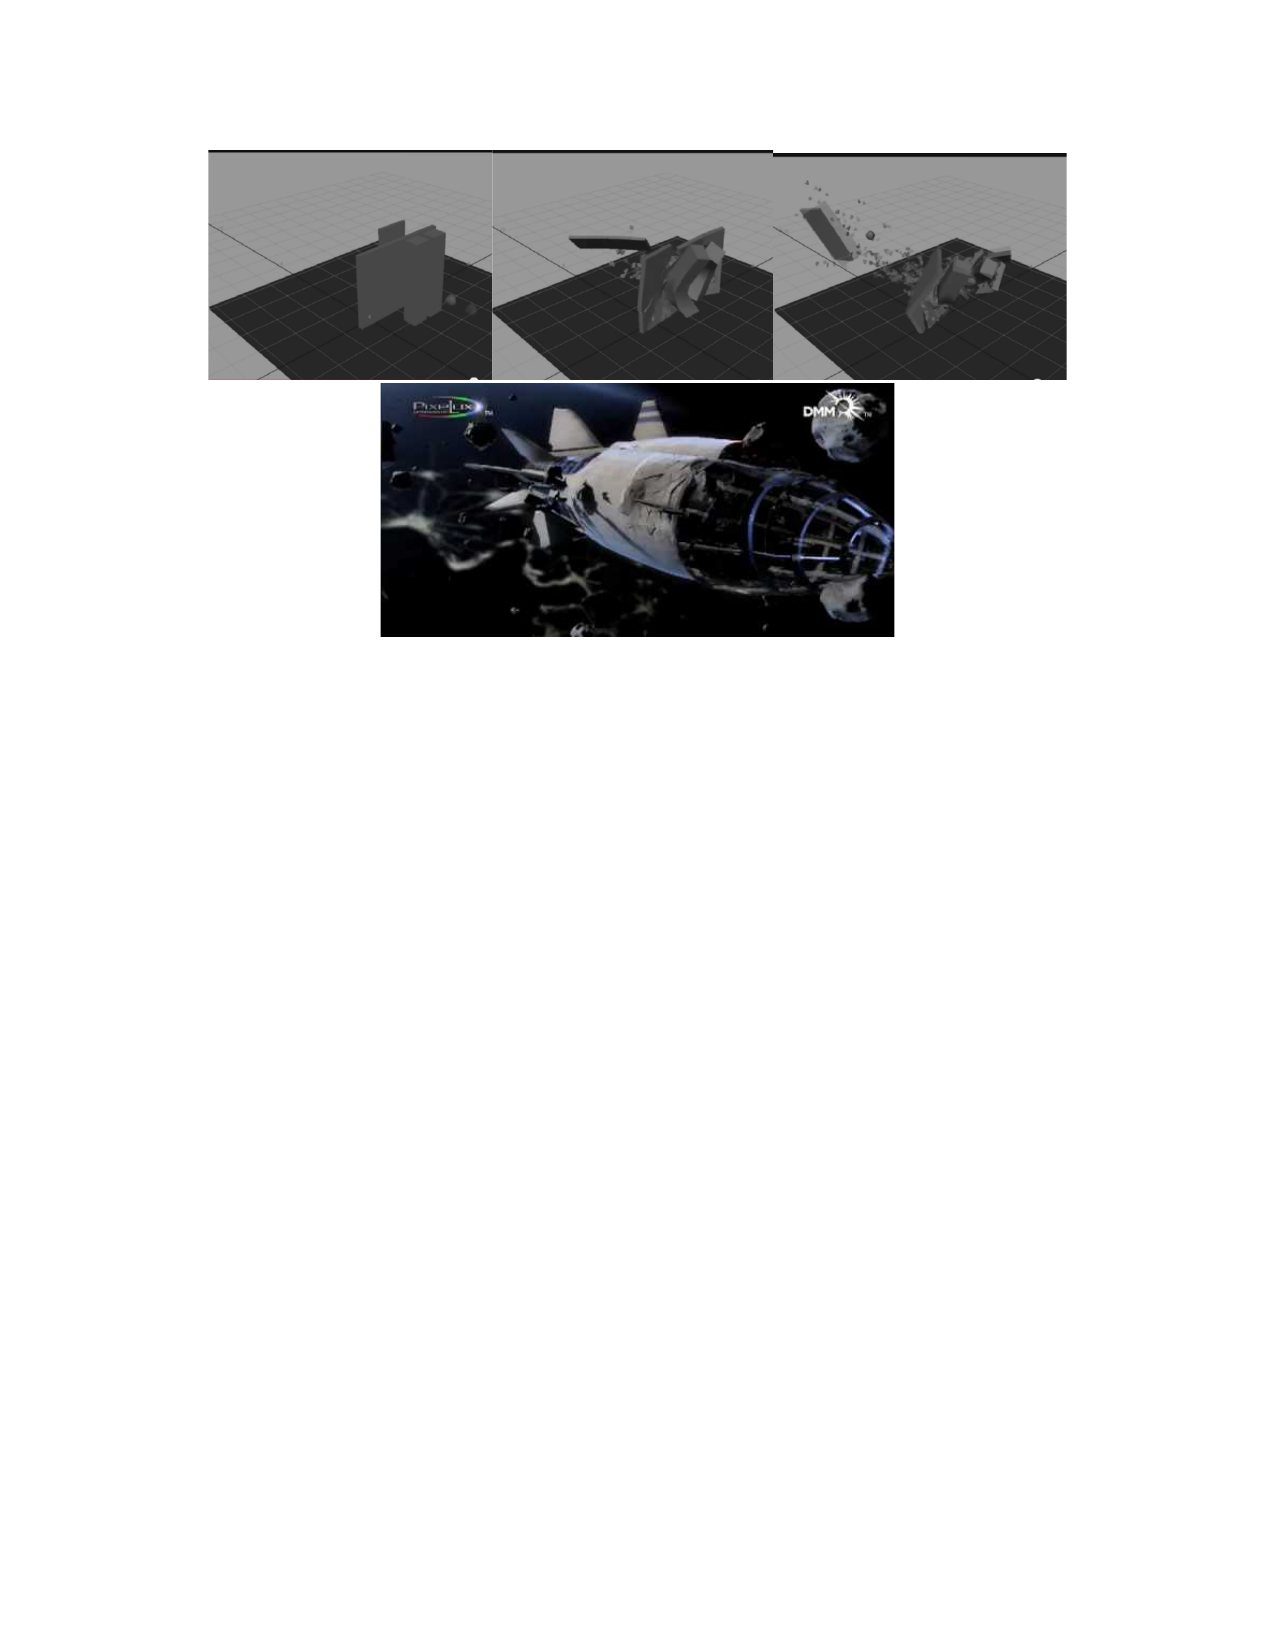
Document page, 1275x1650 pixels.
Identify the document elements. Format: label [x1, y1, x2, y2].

picture [208, 150, 1067, 380]
picture [380, 383, 895, 637]
